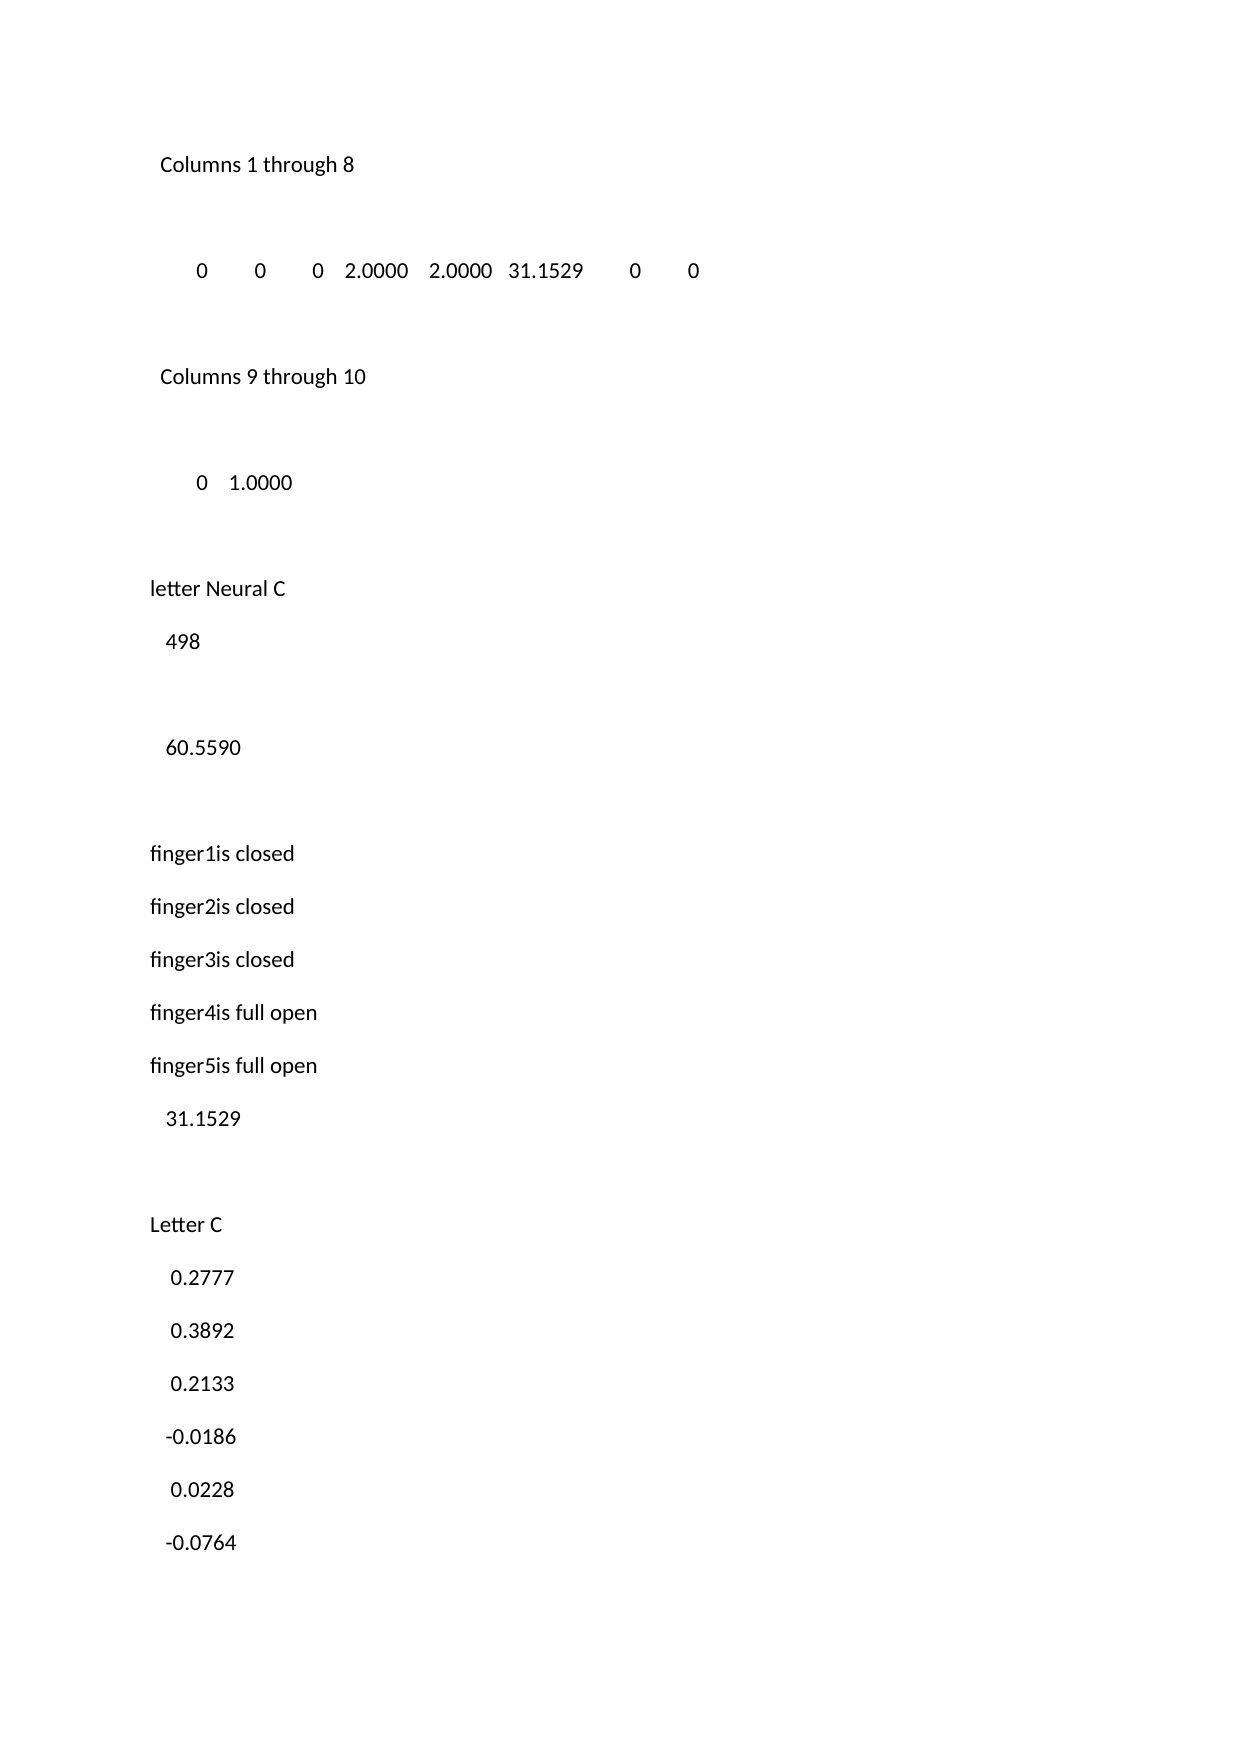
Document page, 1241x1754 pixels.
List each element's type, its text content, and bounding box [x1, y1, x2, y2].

text finger4is full open [150, 998, 1090, 1026]
text -0.0186 [150, 1422, 1090, 1451]
text 31.1529 [150, 1104, 1090, 1132]
text finger2is closed [150, 892, 1090, 920]
text 0.2133 [150, 1369, 1090, 1397]
text -0.0764 [150, 1528, 1090, 1557]
text 498 [150, 627, 1090, 655]
text finger1is closed [150, 839, 1090, 867]
text Columns 1 through 8 [150, 150, 1090, 178]
text 60.5590 [150, 733, 1090, 761]
text 0.2777 [150, 1263, 1090, 1291]
text Letter C [150, 1210, 1090, 1238]
text 0 1.0000 [150, 468, 1090, 496]
text Columns 9 through 10 [150, 362, 1090, 390]
text 0.3892 [150, 1316, 1090, 1344]
text 0 0 0 2.0000 2.0000 31.1529 0 0 [150, 256, 1090, 284]
text 0.0228 [150, 1476, 1090, 1503]
text finger5is full open [150, 1051, 1090, 1079]
text letter Neural C [150, 574, 1090, 602]
text finger3is closed [150, 945, 1090, 973]
